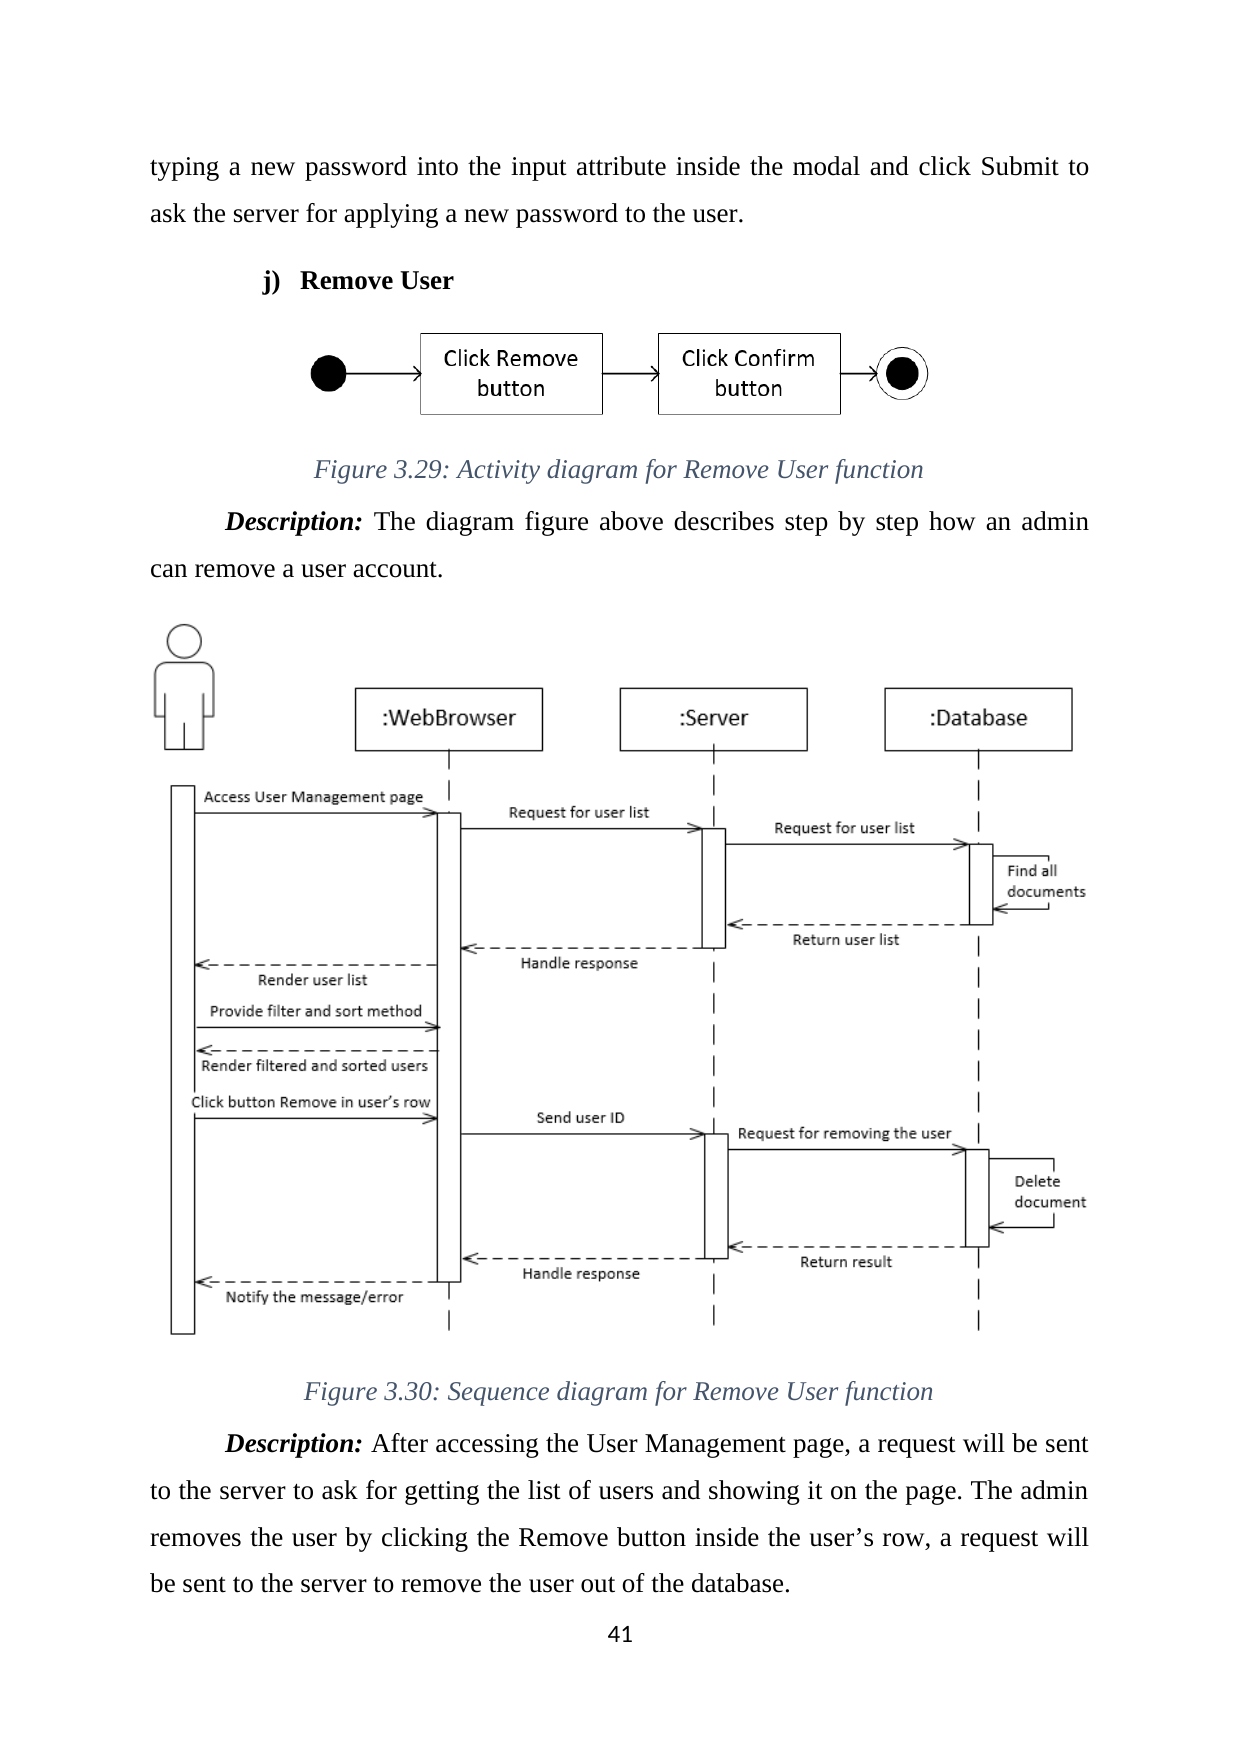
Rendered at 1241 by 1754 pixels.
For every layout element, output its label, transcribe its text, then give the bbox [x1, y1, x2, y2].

text Description: After accessing the User Management page, a request will be sent to the server to ask for getting the list of users and showing it on the page. The admin removes the user by clicking the Remove button inside the user’s row, a request will be sent to the server to remove the user out of the database. [150, 1427, 1090, 1599]
list Remove User [262, 264, 1090, 295]
picture [150, 619, 1091, 1340]
picture [307, 331, 933, 418]
text Description: The diagram figure above describes step by step how an admin can remove a user account. [150, 505, 1090, 583]
